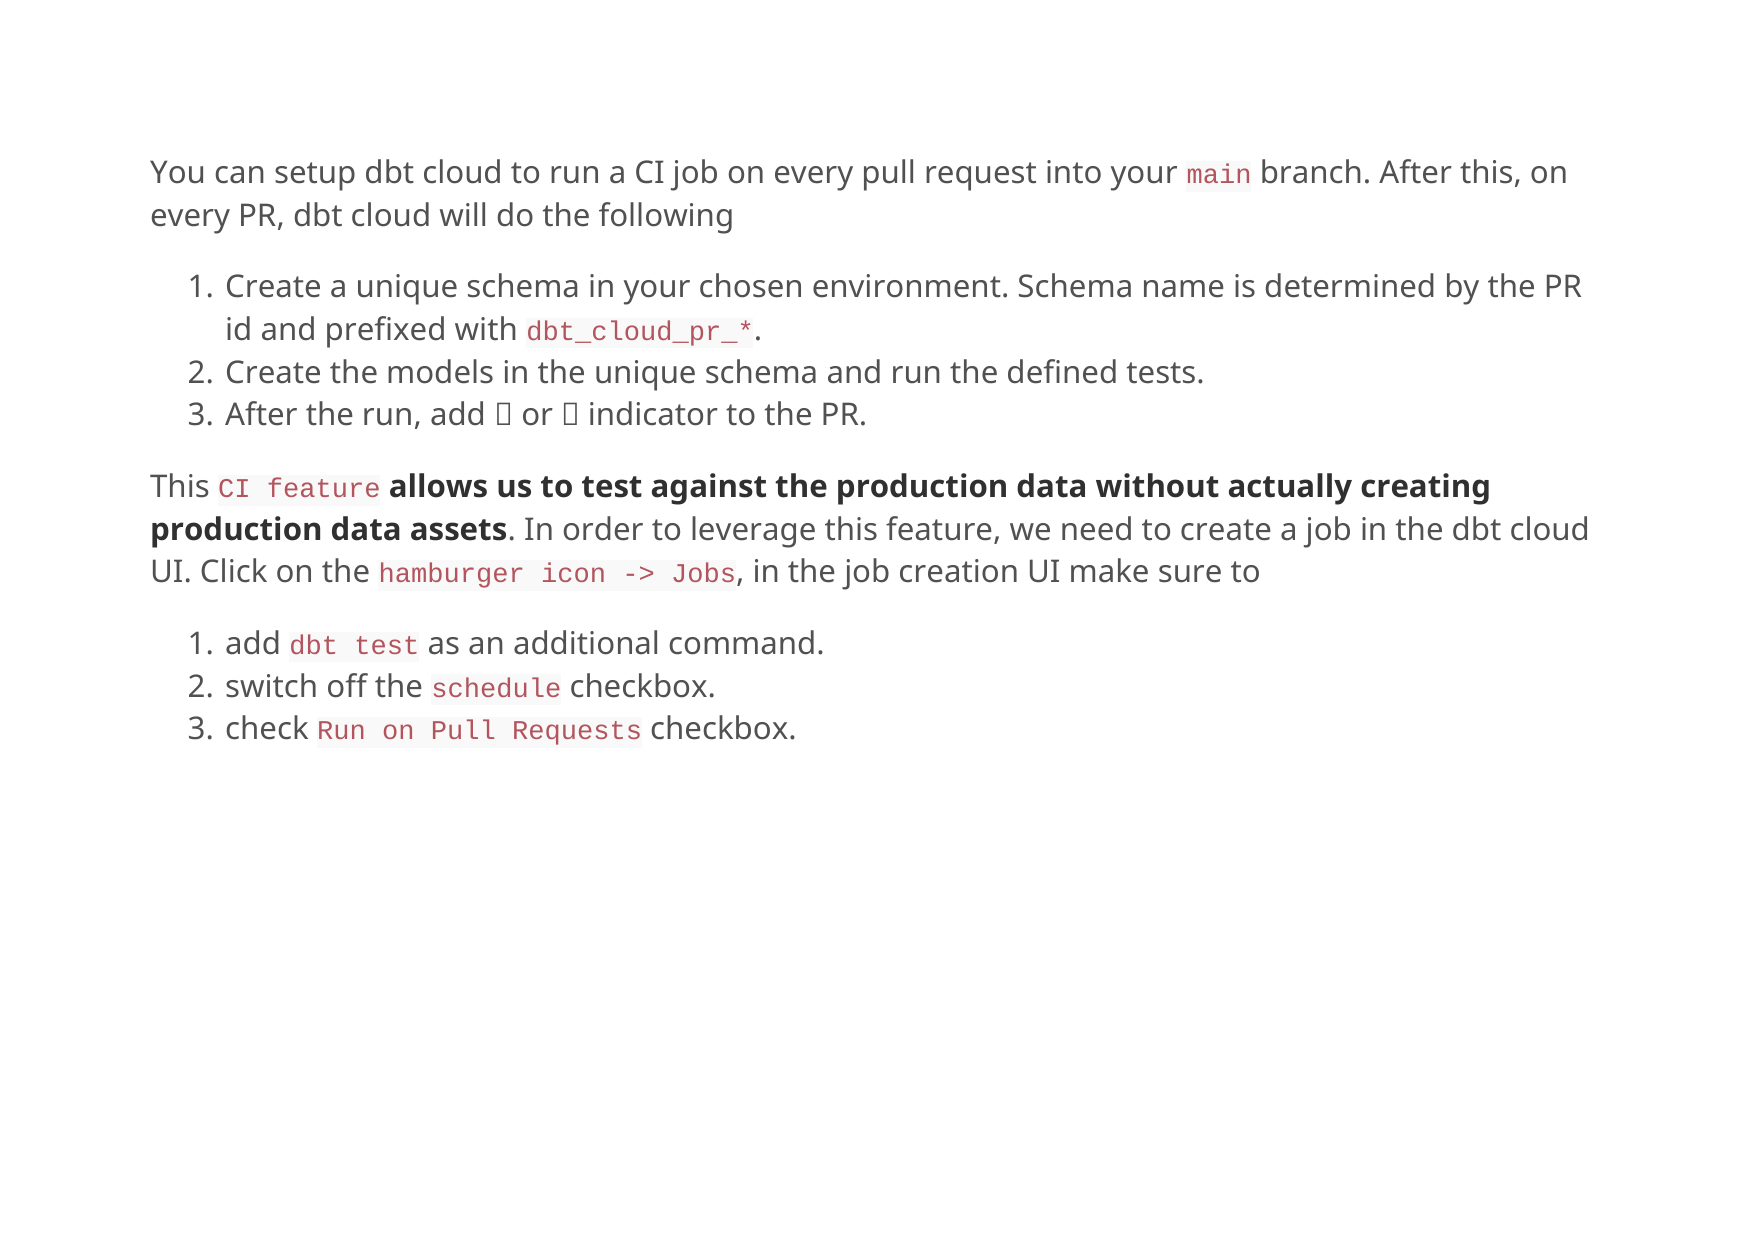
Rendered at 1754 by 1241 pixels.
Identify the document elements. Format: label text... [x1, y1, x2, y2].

text This CI feature allows us to test against the production data without actually creating production data assets. In order to leverage this feature, we need to create a job in the dbt cloud UI. Click on the hamburger icon -> Jobs, in the job creation UI make sure to [150, 464, 1604, 592]
text You can setup dbt cloud to run a CI job on every pull request into your main branch. After this, on every PR, dbt cloud will do the following [150, 150, 1604, 235]
list Create the models in the unique schema and run the defined tests. [187, 349, 1604, 392]
list check Run on Pull Requests checkbox. [187, 706, 1604, 749]
list switch off the schedule checkbox. [187, 663, 1604, 706]
list add dbt test as an additional command. [187, 621, 1604, 663]
list After the run, add ✅ or ❌ indicator to the PR. [187, 392, 1604, 435]
list Create a unique schema in your chosen environment. Schema name is determined by the PR id and prefixed with dbt_cloud_pr_*. [187, 264, 1604, 349]
